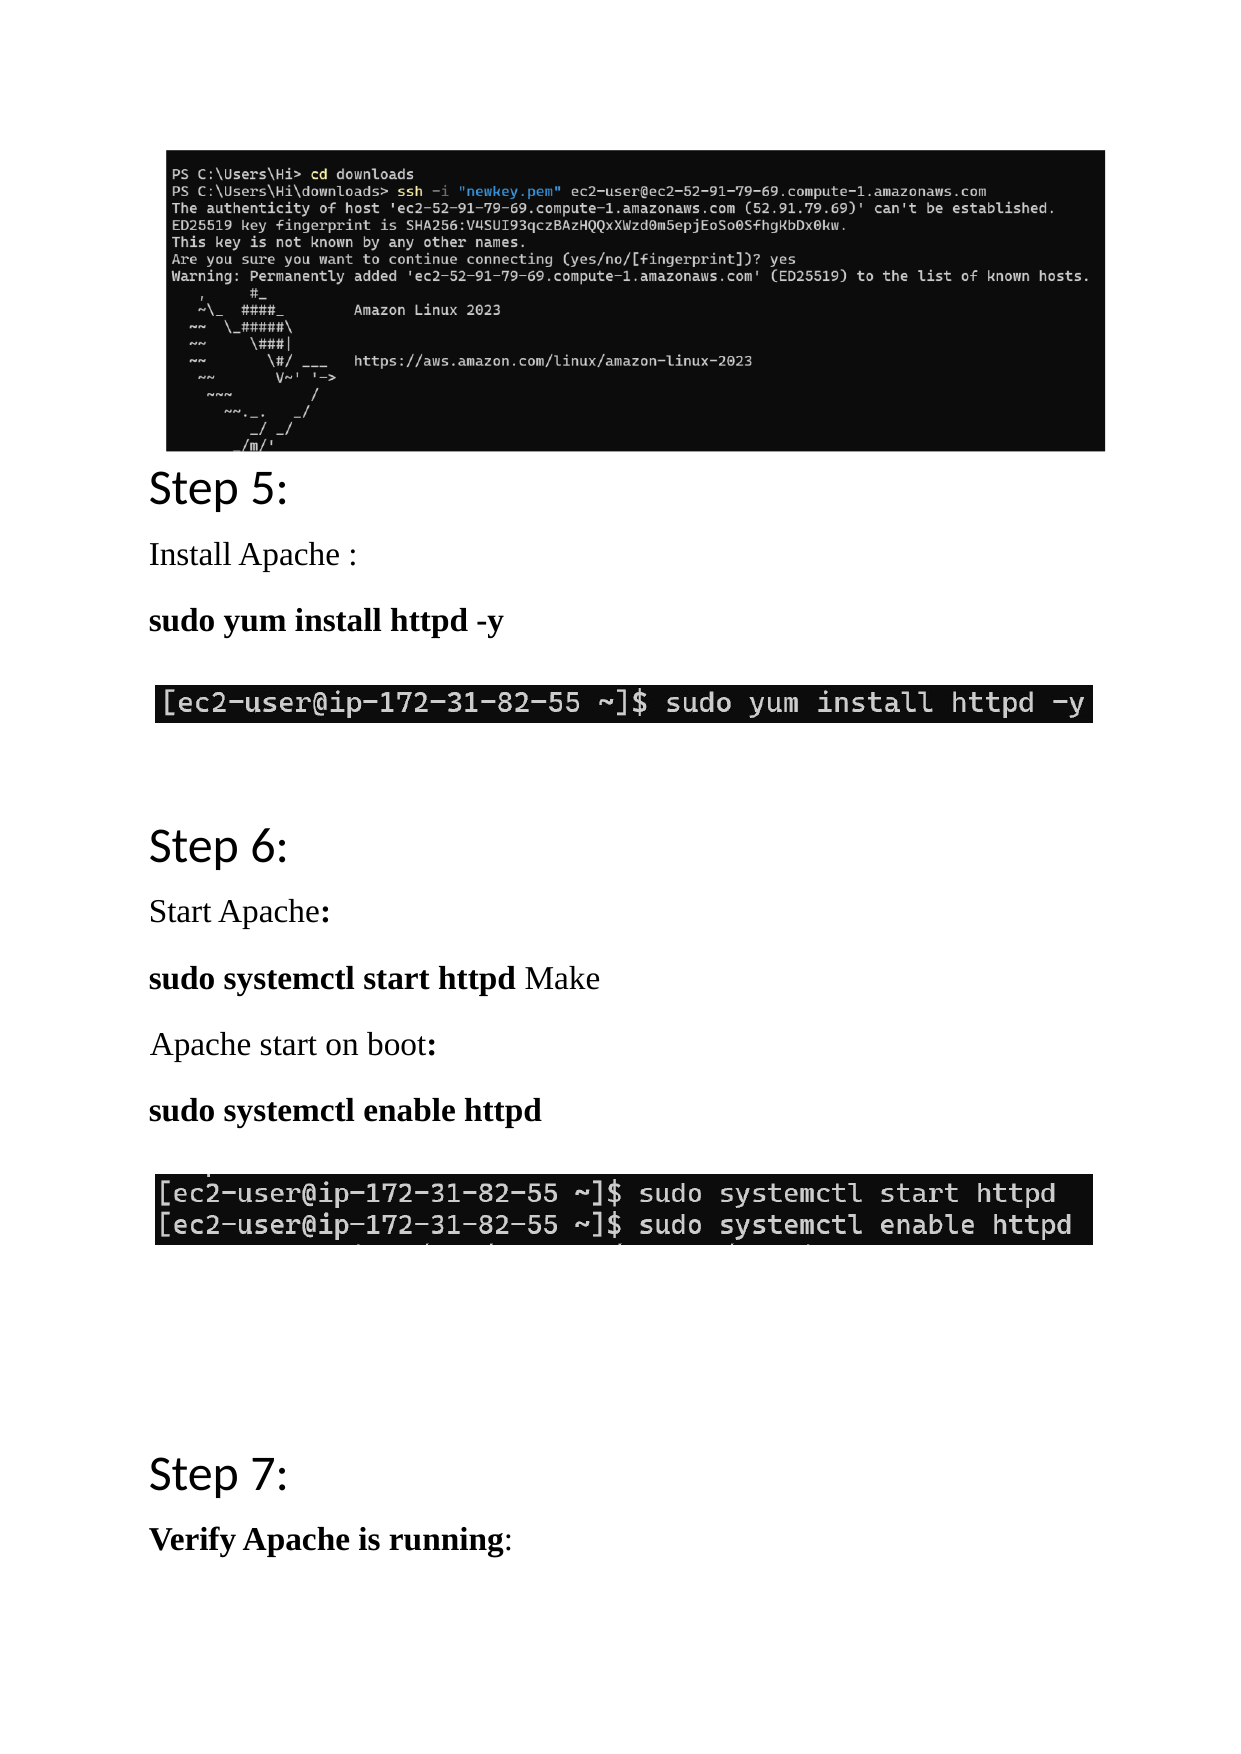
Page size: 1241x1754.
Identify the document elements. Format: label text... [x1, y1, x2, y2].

picture [153, 1172, 1094, 1246]
text Step 6: [148, 814, 1105, 875]
text Step 7: [148, 1442, 1105, 1503]
picture [153, 683, 1094, 724]
text Verify Apache is running: [148, 1519, 1105, 1558]
text Step 5: [148, 456, 1105, 517]
picture [165, 150, 1106, 452]
text Start Apache: [148, 892, 1105, 930]
text sudo systemctl start httpd Make Apache start on boot: [148, 958, 603, 1062]
text sudo systemctl enable httpd [148, 1090, 1105, 1128]
text Install Apache : [148, 534, 1105, 572]
text sudo yum install httpd -y [148, 601, 1105, 639]
